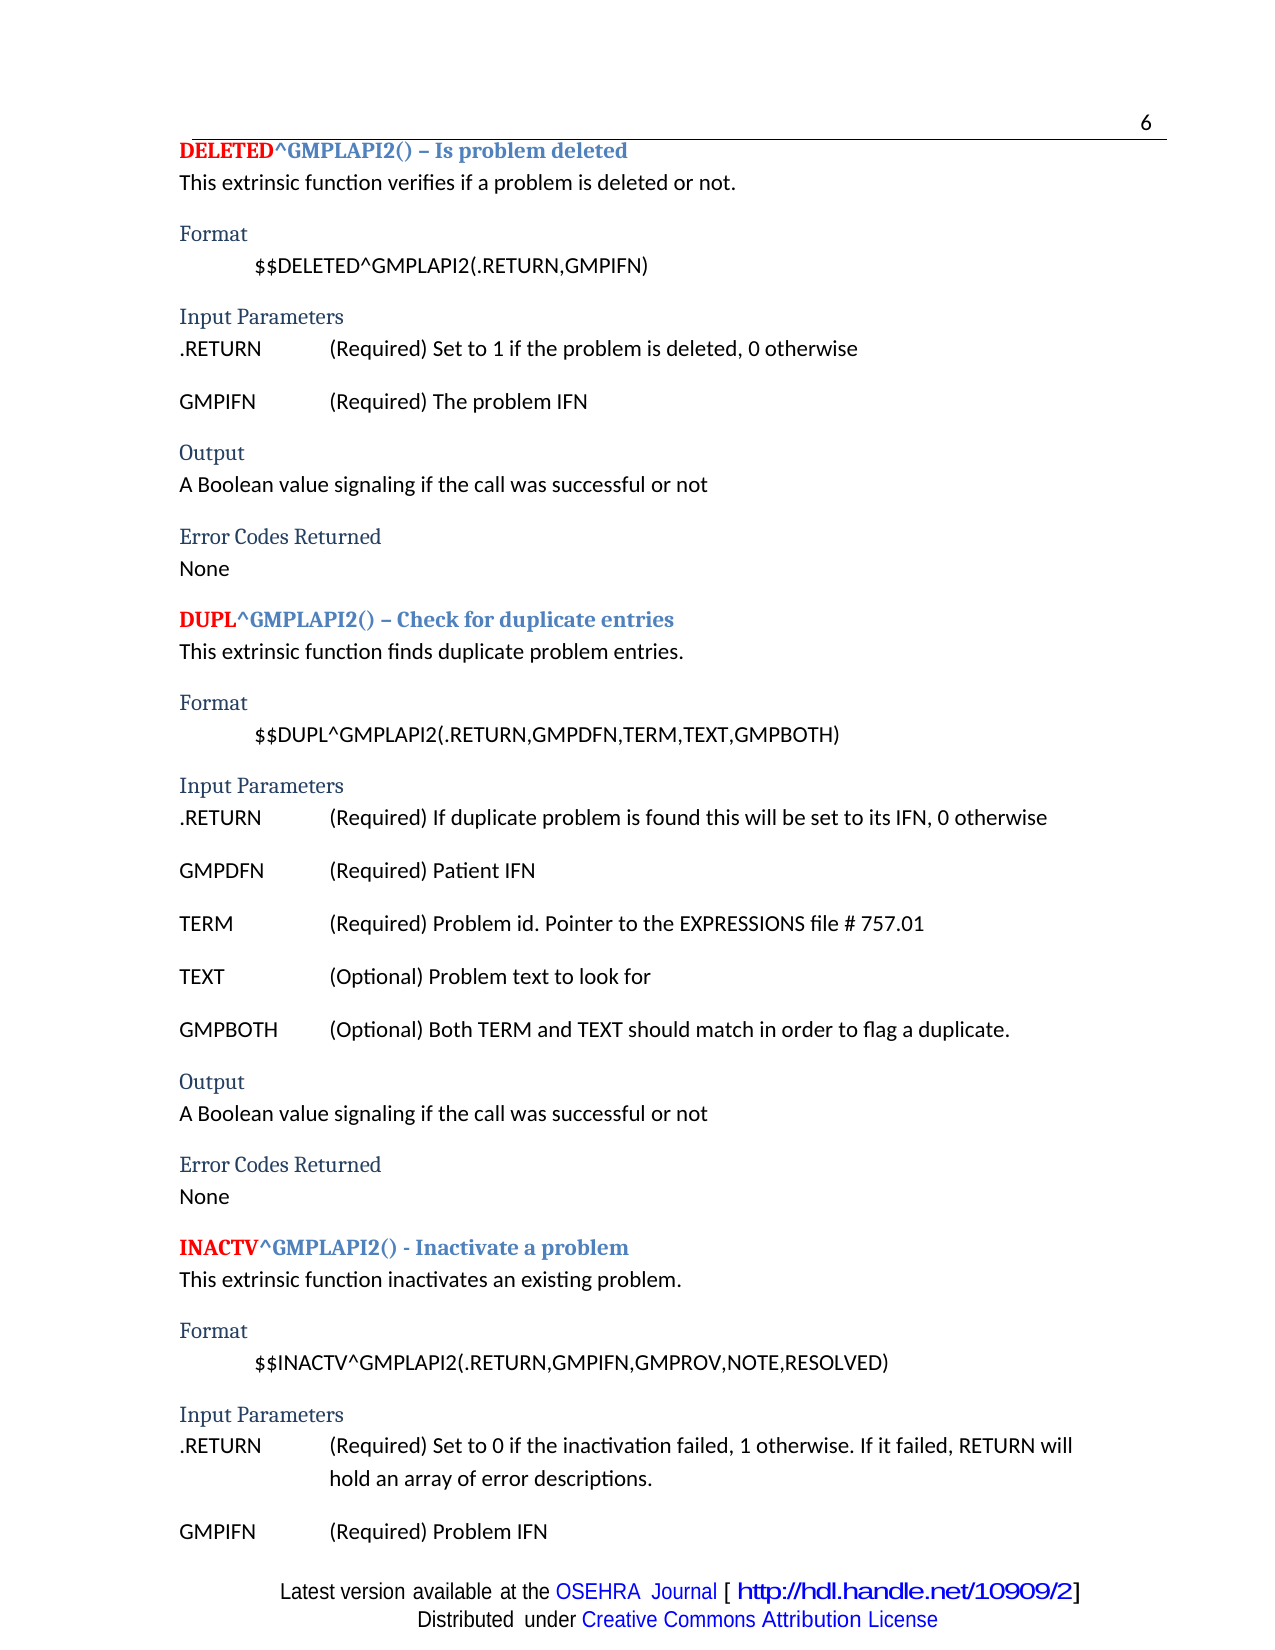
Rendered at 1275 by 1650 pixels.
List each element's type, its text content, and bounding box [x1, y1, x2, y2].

text TERM (Required) Problem id. Pointer to the EXPRESSIONS file # 757.01 [179, 909, 1179, 937]
text This extrinsic function verifies if a problem is deleted or not. [179, 168, 1179, 196]
text GMPIFN (Required) Problem IFN [179, 1517, 1179, 1545]
text GMPIFN (Required) The problem IFN [179, 387, 1179, 415]
text .RETURN (Required) If duplicate problem is found this will be set to its IFN, 0 otherwise [179, 803, 1179, 831]
text $$INACTV^GMPLAPI2(.RETURN,GMPIFN,GMPROV,NOTE,RESOLVED) [179, 1348, 1179, 1376]
text This extrinsic function finds duplicate problem entries. [179, 637, 1179, 665]
subtitle Input Parameters [179, 1401, 1179, 1428]
text TEXT (Optional) Problem text to look for [179, 962, 1179, 990]
subtitle Input Parameters [179, 304, 1179, 330]
subtitle Format [179, 221, 1179, 247]
subtitle Format [179, 690, 1179, 716]
subtitle Error Codes Returned [179, 523, 1179, 550]
subtitle Output [179, 1068, 1179, 1095]
subtitle Output [179, 440, 1179, 467]
text $$DELETED^GMPLAPI2(.RETURN,GMPIFN) [179, 251, 1179, 279]
text None [179, 1182, 1179, 1210]
text GMPBOTH (Optional) Both TERM and TEXT should match in order to flag a duplicate. [179, 1015, 1179, 1043]
text .RETURN (Required) Set to 1 if the problem is deleted, 0 otherwise [179, 334, 1179, 362]
text .RETURN (Required) Set to 0 if the inactivation failed, 1 otherwise. If it failed, RETURN will hold an array of error descriptions. [179, 1432, 1179, 1492]
subtitle INACTV^GMPLAPI2() - Inactivate a problem [179, 1235, 1179, 1261]
subtitle DELETED^GMPLAPI2() – Is problem deleted [179, 137, 1179, 164]
subtitle DUPL^GMPLAPI2() – Check for duplicate entries [179, 607, 1179, 633]
text This extrinsic function inactivates an existing problem. [179, 1265, 1179, 1293]
text None [179, 554, 1179, 582]
subtitle Input Parameters [179, 773, 1179, 799]
text A Boolean value signaling if the call was successful or not [179, 1099, 1179, 1127]
text $$DUPL^GMPLAPI2(.RETURN,GMPDFN,TERM,TEXT,GMPBOTH) [179, 720, 1179, 748]
subtitle Error Codes Returned [179, 1152, 1179, 1178]
text A Boolean value signaling if the call was successful or not [179, 470, 1179, 498]
subtitle Format [179, 1318, 1179, 1344]
text GMPDFN (Required) Patient IFN [179, 856, 1179, 884]
